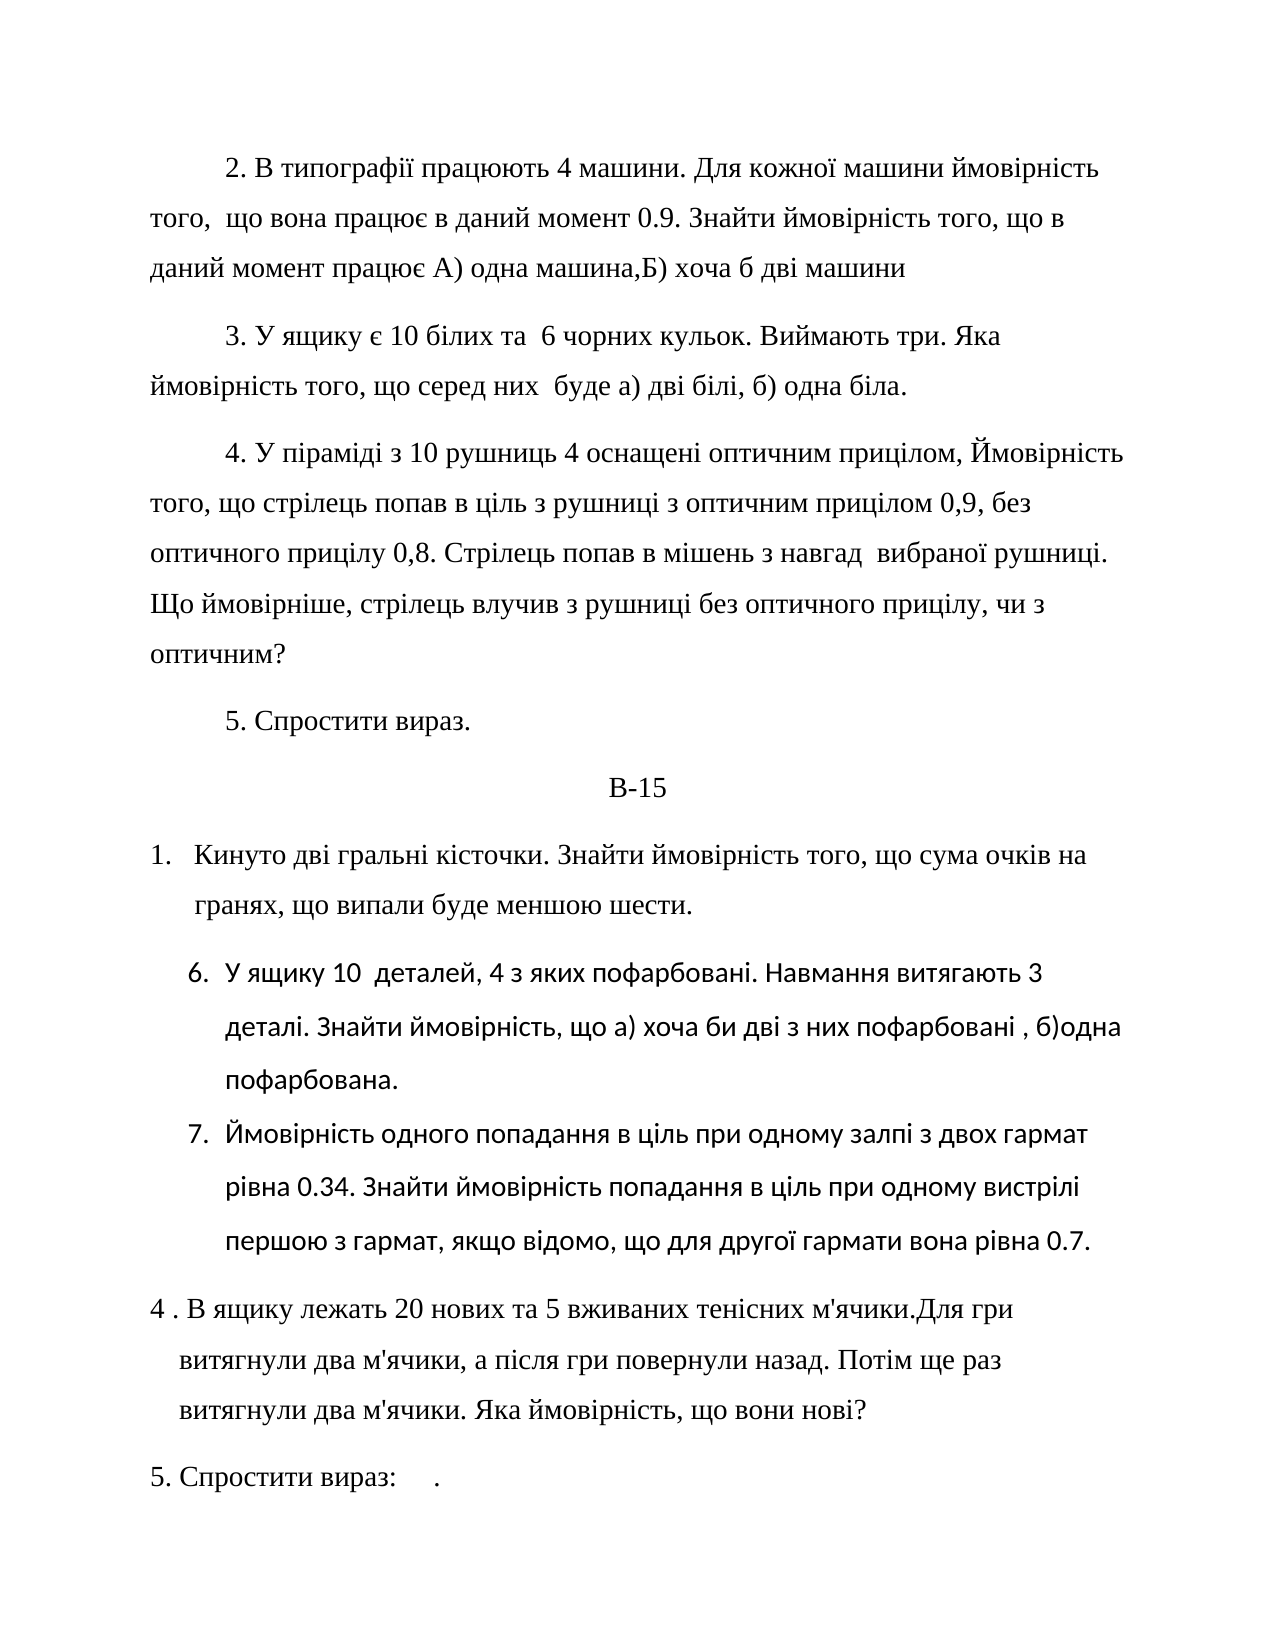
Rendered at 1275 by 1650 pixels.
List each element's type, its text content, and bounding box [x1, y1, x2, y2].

text 2. В типографії працюють 4 машини. Для кожної машини ймовірність того, що вона працює в даний момент 0.9. Знайти ймовірність того, що в даний момент працює А) одна машина,Б) хоча б дві машини [150, 150, 1125, 284]
text 4. У піраміді з 10 рушниць 4 оснащені оптичним прицілом, Ймовірність того, що стрілець попав в ціль з рушниці з оптичним прицілом 0,9, без оптичного прицілу 0,8. Стрілець попав в мішень з навгад вибраної рушниці. Що ймовірніше, стрілець влучив з рушниці без оптичного прицілу, чи з оптичним? [150, 435, 1125, 670]
text 5. Спростити вираз: . [150, 1459, 1125, 1493]
text 5. Спростити вираз. [150, 703, 1125, 737]
text В-15 [150, 770, 1125, 804]
text 3. У ящику є 10 білих та 6 чорних кульок. Виймають три. Яка ймовірність того, що серед них буде а) дві білі, б) одна біла. [150, 318, 1125, 401]
text 1. Кинуто дві гральні кісточки. Знайти ймовірність того, що сума очків на гранях, що випали буде меншою шести. [150, 837, 1125, 921]
text 4 . В ящику лежать 20 нових та 5 вживаних тенісних м'ячики.Для гри витягнули два м'ячики, а після гри повернули назад. Потім ще раз витягнули два м'ячики. Яка ймовірність, що вони нові? [150, 1292, 1125, 1426]
list Ймовірність одного попадання в ціль при одному залпі з двох гармат рівна 0.34. Знайти ймовірність попадання в ціль при одному вистрілі першою з гармат, якщо відомо, що для другої гармати вона рівна 0.7. [187, 1115, 1125, 1257]
list У ящику 10 деталей, 4 з яких пофарбовані. Навмання витягають 3 деталі. Знайти ймовірність, що а) хоча би дві з них пофарбовані , б)одна пофарбована. [187, 954, 1125, 1097]
